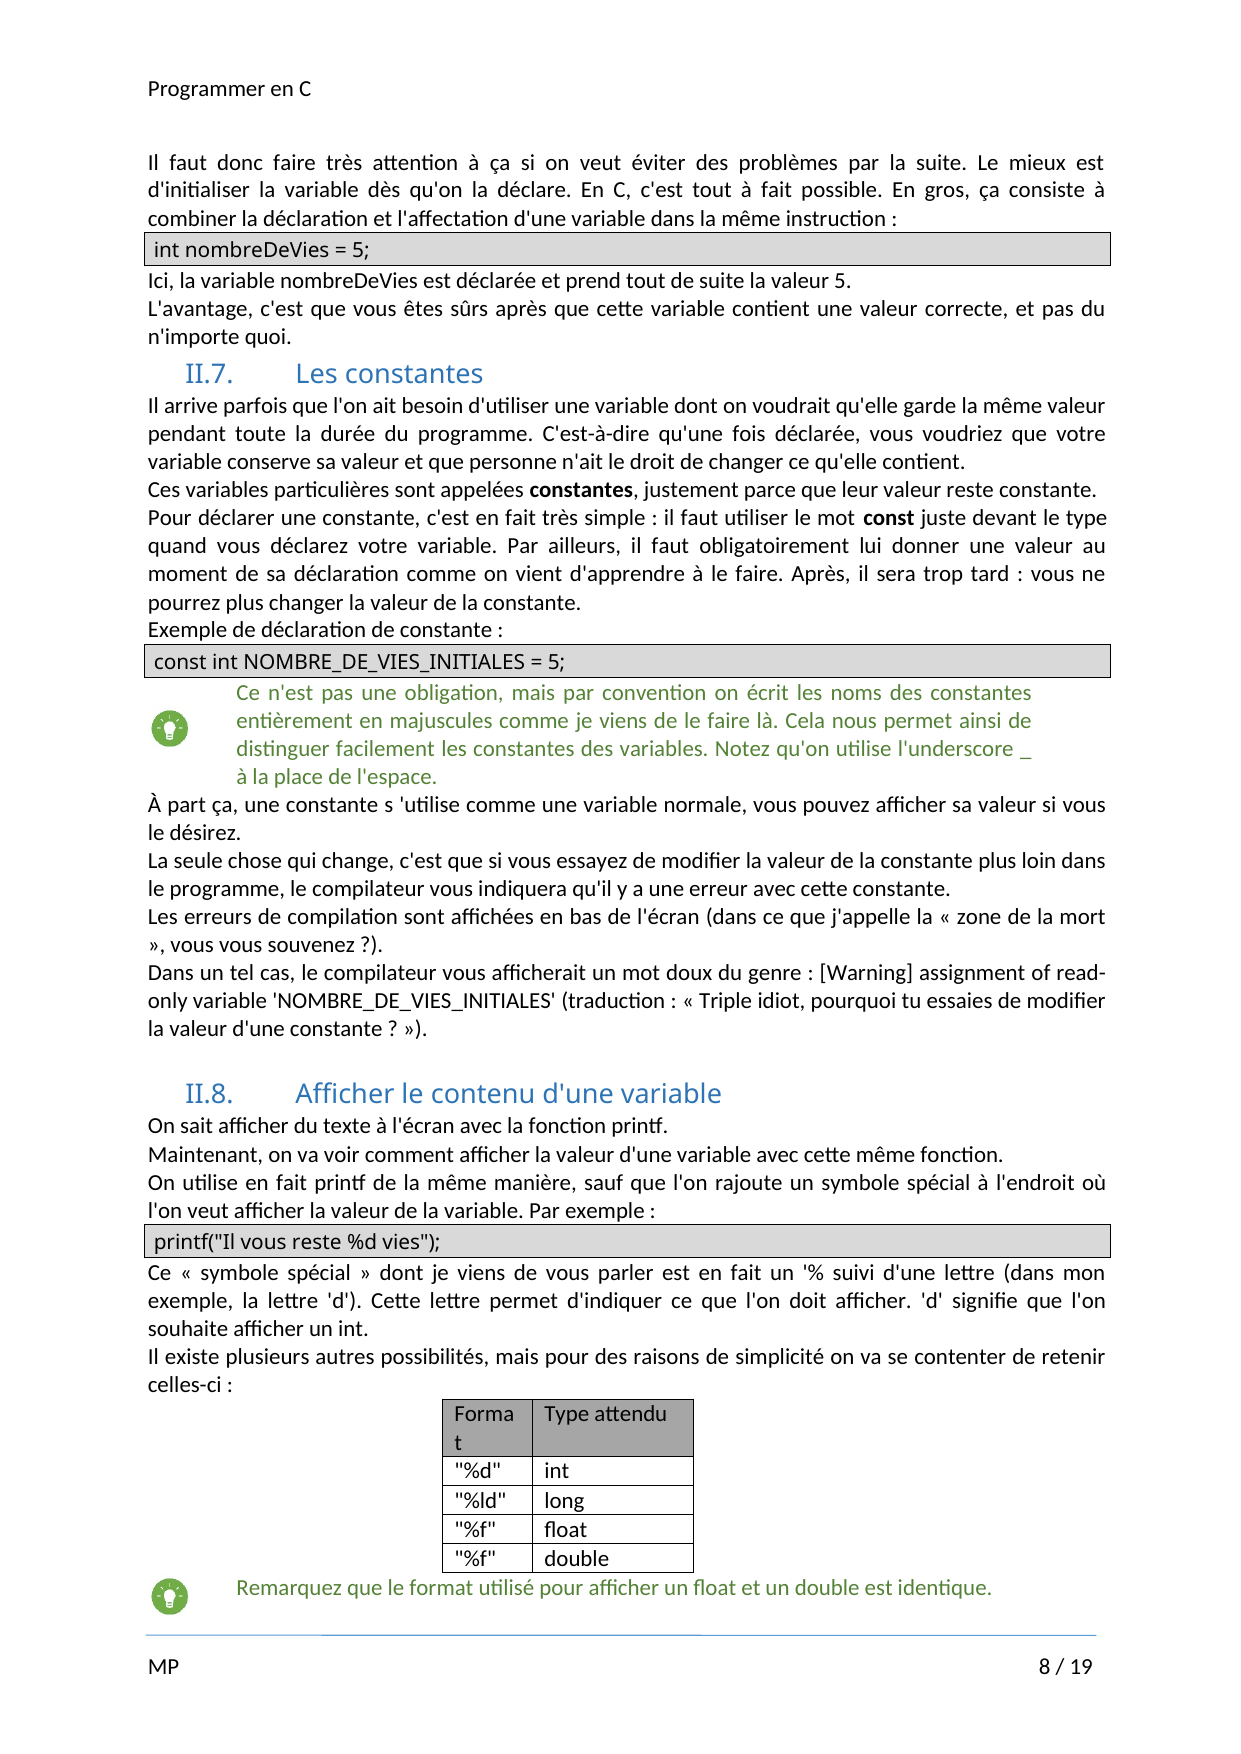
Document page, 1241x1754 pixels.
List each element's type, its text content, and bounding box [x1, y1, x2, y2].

text À part ça, une constante s 'utilise comme une variable normale, vous pouvez afficher sa valeur si vous le désirez. [148, 790, 1107, 846]
table_cell double [533, 1544, 693, 1572]
text Maintenant, on va voir comment afficher la valeur d'une variable avec cette même fonction. [148, 1140, 1107, 1168]
table_cell "%d" [443, 1457, 532, 1485]
text On sait afficher du texte à l'écran avec la fonction printf. [148, 1112, 1107, 1140]
table_cell "%ld" [443, 1486, 532, 1514]
text int nombreDeVies = 5; [145, 233, 1110, 265]
table_cell float [533, 1515, 693, 1543]
text Ce n'est pas une obligation, mais par convention on écrit les noms des constantes entièrement en majuscules comme je viens de le faire là. Cela nous permet ainsi de distinguer facilement les constantes des variables. Notez qu'on utilise l'underscore _ à la place de l'espace. [236, 678, 1033, 790]
text printf("Il vous reste %d vies"); [145, 1225, 1110, 1257]
text Exemple de déclaration de constante : [148, 616, 1107, 644]
picture [147, 706, 188, 747]
text Les erreurs de compilation sont affichées en bas de l'écran (dans ce que j'appelle la « zone de la mort », vous vous souvenez ?). [148, 902, 1107, 958]
text Ces variables particulières sont appelées constantes, justement parce que leur valeur reste constante. [148, 476, 1107, 503]
table_header Type attendu [533, 1400, 693, 1456]
text Il arrive parfois que l'on ait besoin d'utiliser une variable dont on voudrait qu'elle garde la même valeur pendant toute la durée du programme. C'est-à-dire qu'une fois déclarée, vous voudriez que votre variable conserve sa valeur et que personne n'ait le droit de changer ce qu'elle contient. [148, 391, 1107, 476]
text Il existe plusieurs autres possibilités, mais pour des raisons de simplicité on va se contenter de retenir celles-ci : [148, 1342, 1107, 1398]
table_header Format [443, 1400, 532, 1456]
text Dans un tel cas, le compilateur vous afficherait un mot doux du genre : [Warning] assignment of read-only variable 'NOMBRE_DE_VIES_INITIALES' (traduction : « Triple idiot, pourquoi tu essaies de modifier la valeur d'une constante ? »). [148, 958, 1107, 1043]
table_cell "%f" [443, 1515, 532, 1543]
text La seule chose qui change, c'est que si vous essayez de modifier la valeur de la constante plus loin dans le programme, le compilateur vous indiquera qu'il y a une erreur avec cette constante. [148, 846, 1107, 902]
subtitle Afficher le contenu d'une variable [185, 1075, 1107, 1112]
text Il faut donc faire très attention à ça si on veut éviter des problèmes par la suite. Le mieux est d'initialiser la variable dès qu'on la déclare. En C, c'est tout à fait possible. En gros, ça consiste à combiner la déclaration et l'affectation d'une variable dans la même instruction : [148, 148, 1107, 232]
text Ici, la variable nombreDeVies est déclarée et prend tout de suite la valeur 5. [148, 266, 1107, 294]
table_cell "%f" [443, 1544, 532, 1572]
text Ce « symbole spécial » dont je viens de vous parler est en fait un '% suivi d'une lettre (dans mon exemple, la lettre 'd'). Cette lettre permet d'indiquer ce que l'on doit afficher. 'd' signifie que l'on souhaite afficher un int. [148, 1258, 1107, 1342]
text On utilise en fait printf de la même manière, sauf que l'on rajoute un symbole spécial à l'endroit où l'on veut afficher la valeur de la variable. Par exemple : [148, 1168, 1107, 1224]
text Remarquez que le format utilisé pour afficher un float et un double est identique. [236, 1573, 1033, 1601]
text const int NOMBRE_DE_VIES_INITIALES = 5; [145, 645, 1110, 677]
table_cell int [533, 1457, 693, 1485]
subtitle Les constantes [185, 354, 1107, 391]
table_cell long [533, 1486, 693, 1514]
text Pour déclarer une constante, c'est en fait très simple : il faut utiliser le mot const juste devant le type quand vous déclarez votre variable. Par ailleurs, il faut obligatoirement lui donner une valeur au moment de sa déclaration comme on vient d'apprendre à le faire. Après, il sera trop tard : vous ne pourrez plus changer la valeur de la constante. [148, 503, 1107, 616]
text L'avantage, c'est que vous êtes sûrs après que cette variable contient une valeur correcte, et pas du n'importe quoi. [148, 294, 1107, 350]
picture [147, 1574, 188, 1616]
